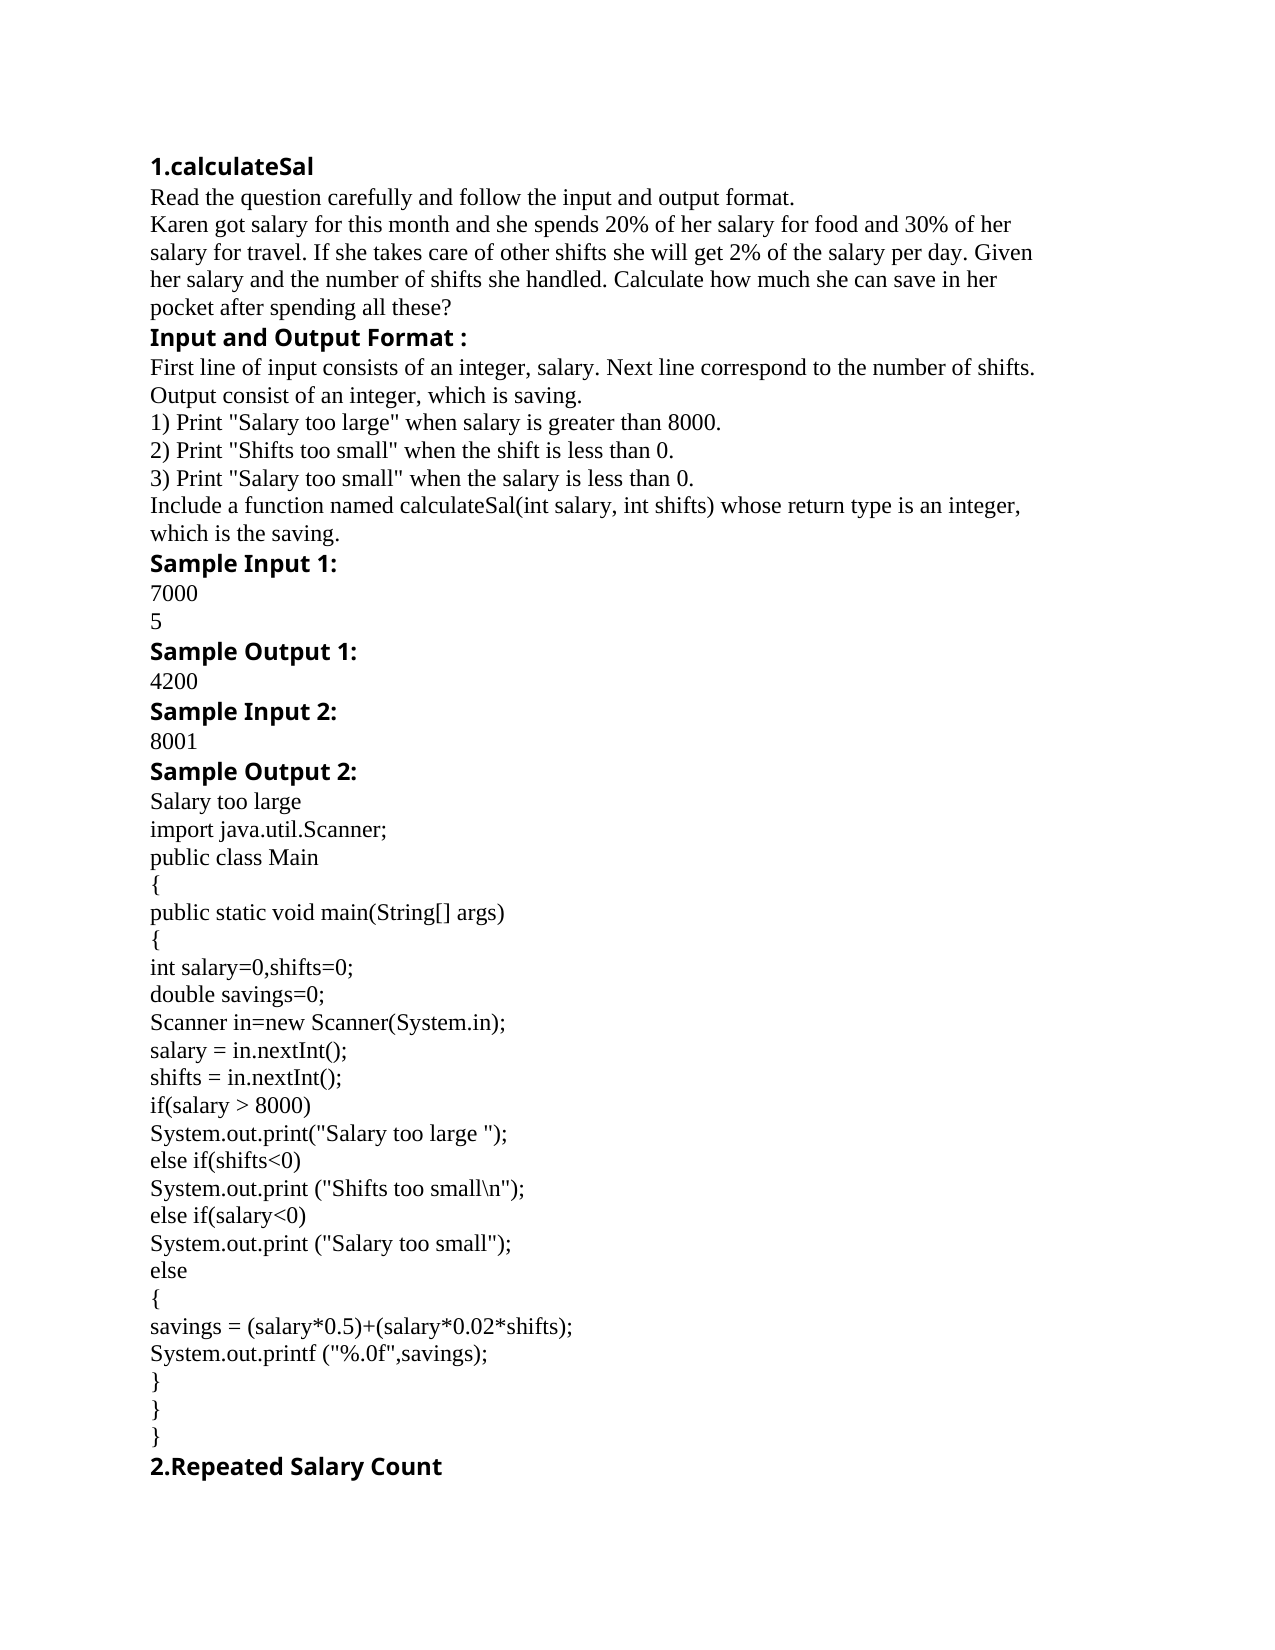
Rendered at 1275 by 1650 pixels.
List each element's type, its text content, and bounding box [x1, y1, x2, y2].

text if(salary > 8000) [150, 1091, 1125, 1118]
text int salary=0,shifts=0; [150, 953, 1125, 981]
text which is the saving. [150, 519, 1125, 546]
text import java.util.Scanner; [150, 815, 1125, 842]
text Output consist of an integer, which is saving. [150, 381, 1125, 408]
text public class Main [150, 842, 1125, 870]
text { [150, 870, 1125, 898]
text System.out.print("Salary too large "); [150, 1118, 1125, 1146]
text 1.calculateSal [150, 150, 1125, 183]
text 4200 [150, 667, 1125, 694]
text shifts = in.nextInt(); [150, 1063, 1125, 1091]
text else if(shifts<0) [150, 1146, 1125, 1174]
text System.out.printf ("%.0f",savings); [150, 1339, 1125, 1367]
text pocket after spending all these? [150, 293, 1125, 321]
text 2.Repeated Salary Count [150, 1450, 1125, 1482]
text her salary and the number of shifts she handled. Calculate how much she can save in her [150, 265, 1125, 293]
text First line of input consists of an integer, salary. Next line correspond to the number of shifts. [150, 353, 1125, 381]
text salary for travel. If she takes care of other shifts she will get 2% of the salary per day. Given [150, 238, 1125, 265]
text Karen got salary for this month and she spends 20% of her salary for food and 30% of her [150, 210, 1125, 238]
text double savings=0; [150, 981, 1125, 1008]
text savings = (salary*0.5)+(salary*0.02*shifts); [150, 1312, 1125, 1339]
text System.out.print ("Salary too small"); [150, 1229, 1125, 1257]
text 5 [150, 607, 1125, 634]
text } [150, 1394, 1125, 1422]
text { [150, 1284, 1125, 1312]
text Sample Input 1: [150, 546, 1125, 579]
text 7000 [150, 579, 1125, 607]
text Sample Input 2: [150, 694, 1125, 727]
text Input and Output Format : [150, 321, 1125, 353]
text System.out.print ("Shifts too small\n"); [150, 1174, 1125, 1201]
text 1) Print "Salary too large" when salary is greater than 8000. [150, 408, 1125, 436]
text Sample Output 2: [150, 755, 1125, 787]
text } [150, 1422, 1125, 1450]
text Salary too large [150, 787, 1125, 815]
text else [150, 1257, 1125, 1284]
text else if(salary<0) [150, 1201, 1125, 1229]
text 3) Print "Salary too small" when the salary is less than 0. [150, 464, 1125, 491]
text 8001 [150, 727, 1125, 755]
text { [150, 925, 1125, 953]
text public static void main(String[] args) [150, 898, 1125, 925]
text salary = in.nextInt(); [150, 1036, 1125, 1063]
text 2) Print "Shifts too small" when the shift is less than 0. [150, 436, 1125, 464]
text Include a function named calculateSal(int salary, int shifts) whose return type is an integer, [150, 491, 1125, 519]
text Read the question carefully and follow the input and output format. [150, 183, 1125, 210]
text Sample Output 1: [150, 634, 1125, 667]
text Scanner in=new Scanner(System.in); [150, 1008, 1125, 1036]
text } [150, 1367, 1125, 1394]
